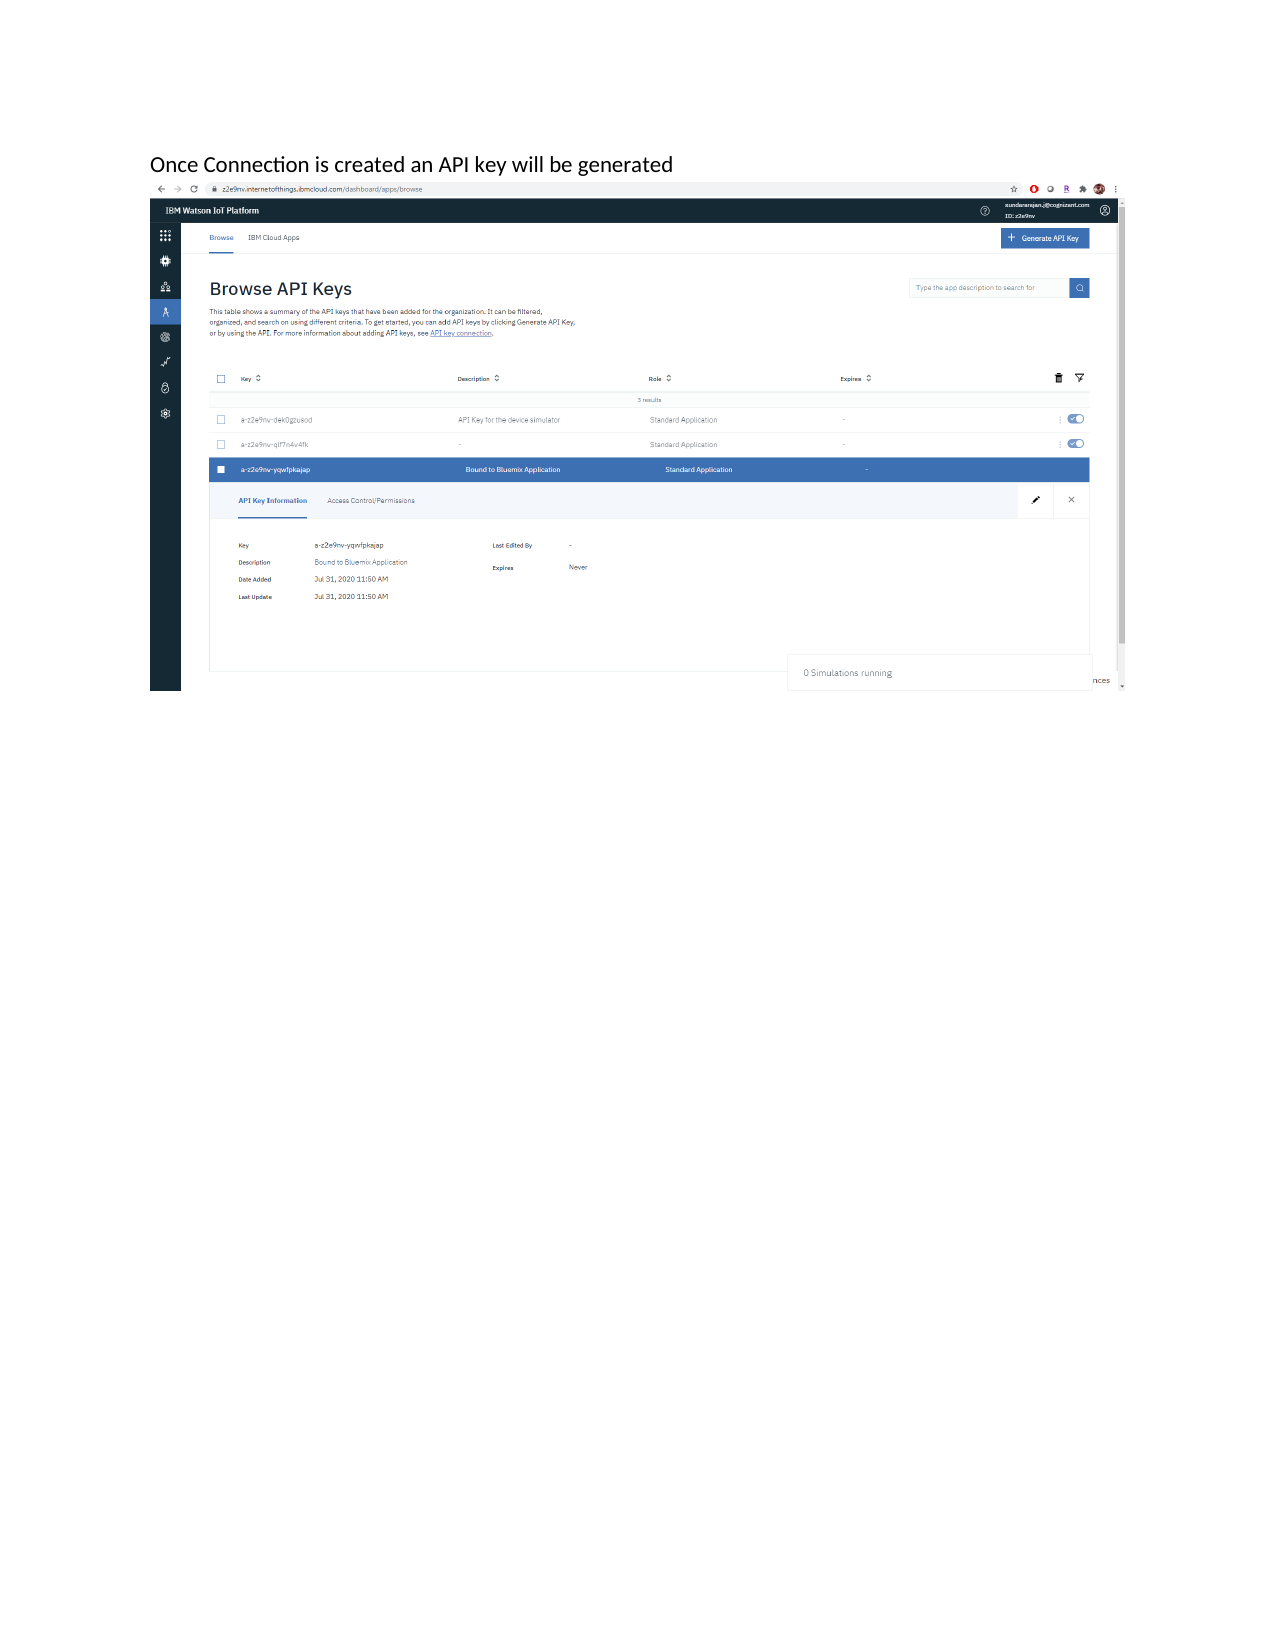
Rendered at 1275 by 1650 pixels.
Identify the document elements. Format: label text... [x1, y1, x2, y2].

text Once Connection is created an API key will be generated [150, 150, 1125, 180]
picture [150, 180, 1125, 691]
